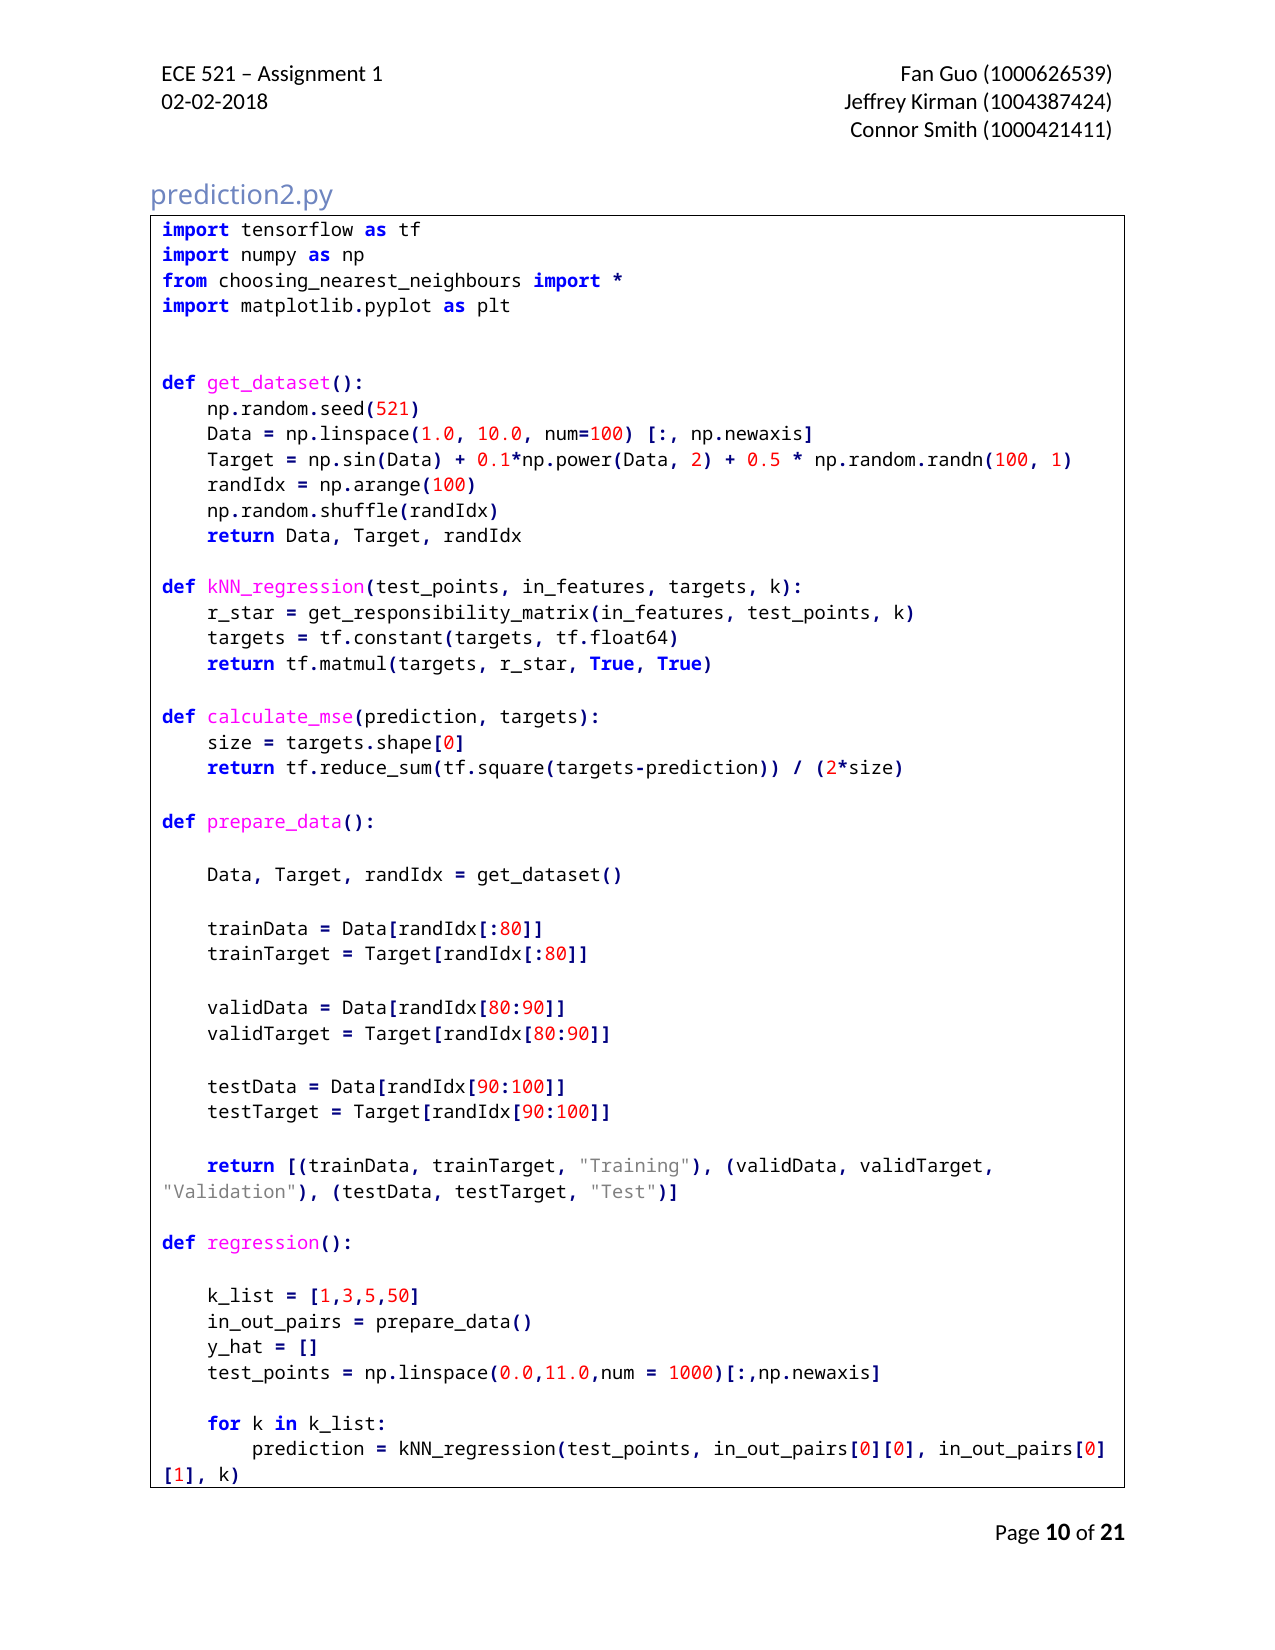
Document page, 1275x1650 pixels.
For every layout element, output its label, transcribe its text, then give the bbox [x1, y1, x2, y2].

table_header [151, 216, 1124, 1487]
subtitle prediction2.py [150, 175, 1125, 212]
